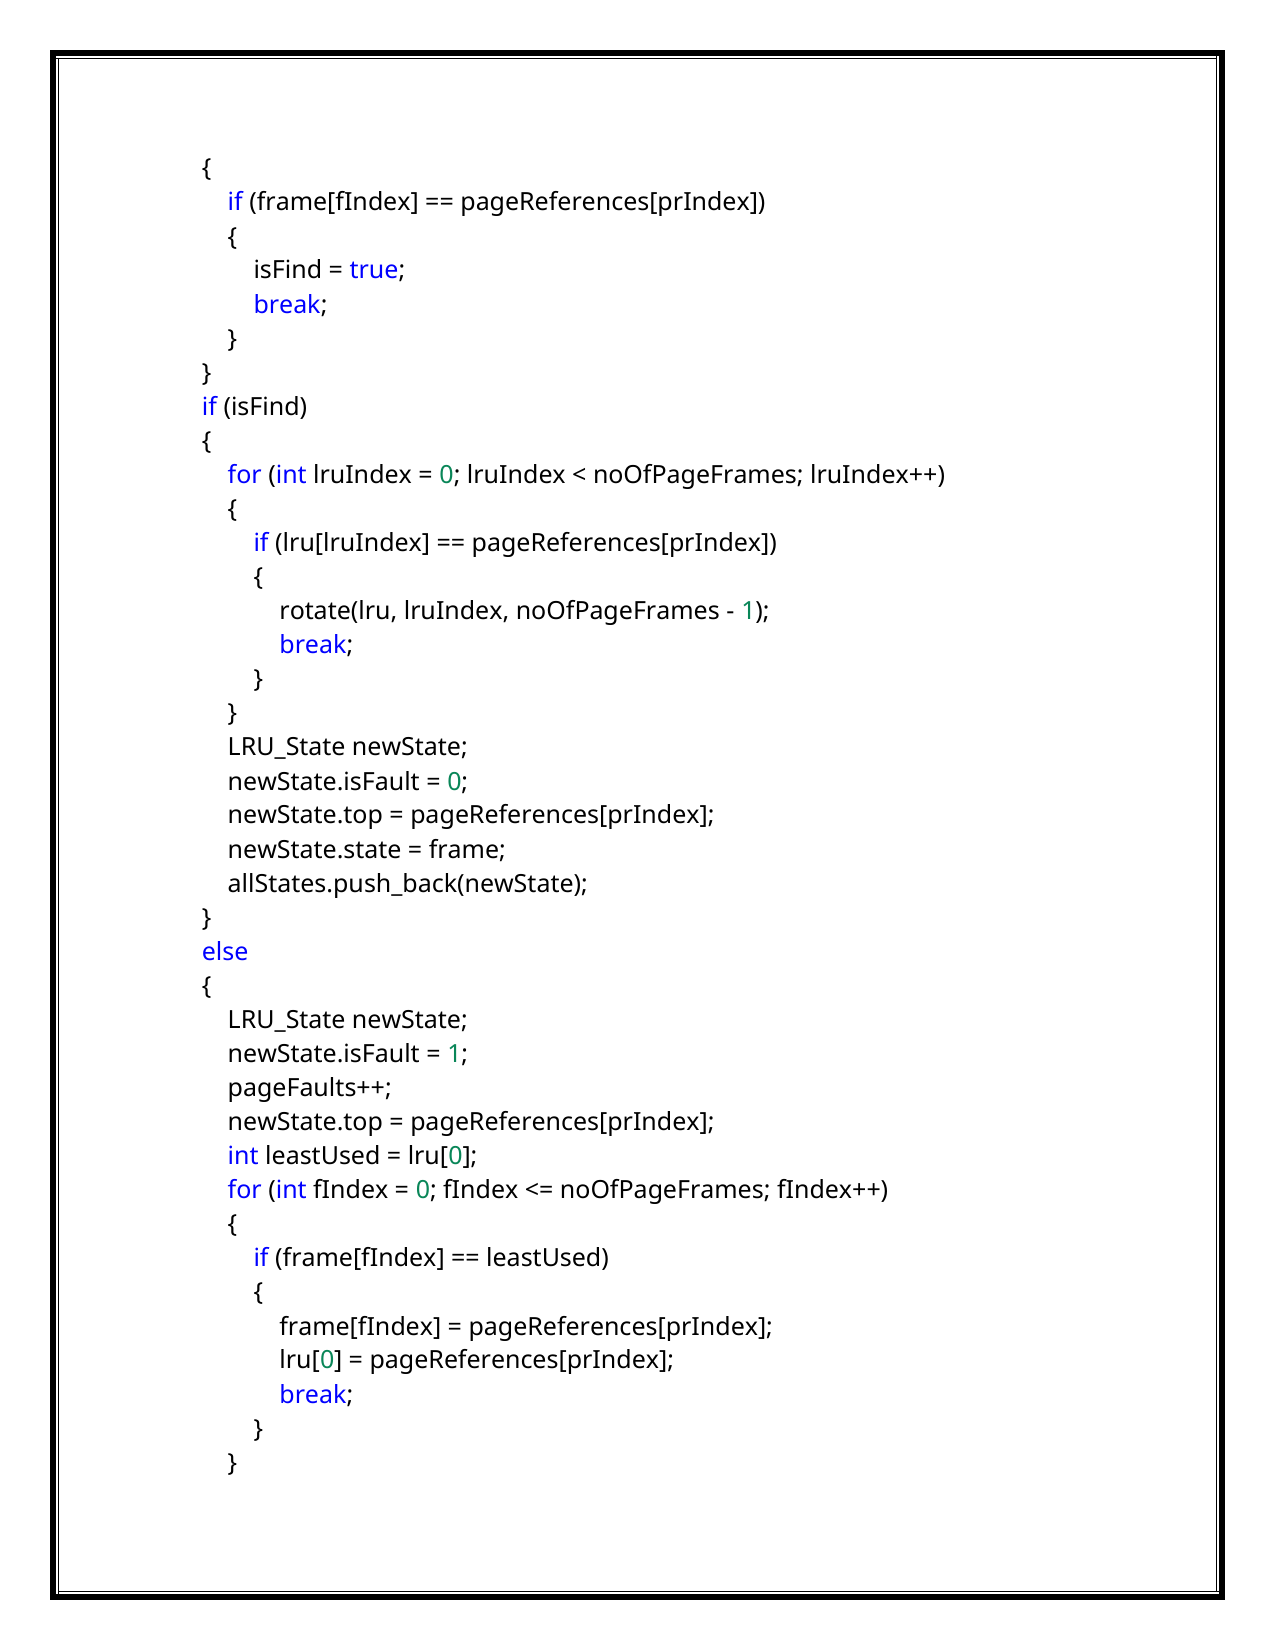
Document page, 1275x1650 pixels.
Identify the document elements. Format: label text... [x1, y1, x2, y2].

text for (int fIndex = 0; fIndex <= noOfPageFrames; fIndex++) [150, 1172, 1125, 1206]
text LRU_State newState; [150, 1002, 1125, 1036]
text if (frame[fIndex] == leastUsed) [150, 1240, 1125, 1274]
text { [150, 1206, 1125, 1240]
text frame[fIndex] = pageReferences[prIndex]; [150, 1308, 1125, 1342]
text if (lru[lruIndex] == pageReferences[prIndex]) [150, 525, 1125, 559]
text { [150, 218, 1125, 252]
text LRU_State newState; [150, 729, 1125, 763]
text break; [150, 1376, 1125, 1410]
text } [150, 899, 1125, 933]
text newState.top = pageReferences[prIndex]; [150, 1104, 1125, 1138]
text for (int lruIndex = 0; lruIndex < noOfPageFrames; lruIndex++) [150, 457, 1125, 491]
text } [150, 354, 1125, 388]
text break; [150, 627, 1125, 661]
text } [150, 695, 1125, 729]
text rotate(lru, lruIndex, noOfPageFrames - 1); [150, 593, 1125, 627]
text } [150, 661, 1125, 695]
text lru[0] = pageReferences[prIndex]; [150, 1342, 1125, 1376]
text { [150, 1274, 1125, 1308]
text newState.isFault = 1; [150, 1036, 1125, 1070]
text break; [150, 286, 1125, 320]
text pageFaults++; [150, 1070, 1125, 1104]
text if (frame[fIndex] == pageReferences[prIndex]) [150, 184, 1125, 218]
text newState.top = pageReferences[prIndex]; [150, 797, 1125, 831]
text allStates.push_back(newState); [150, 865, 1125, 899]
text { [150, 491, 1125, 525]
text else [150, 933, 1125, 967]
text { [150, 150, 1125, 184]
text } [150, 1410, 1125, 1444]
text if (isFind) [150, 388, 1125, 422]
text } [150, 320, 1125, 354]
text { [150, 422, 1125, 457]
text newState.state = frame; [150, 831, 1125, 865]
text } [150, 1444, 1125, 1478]
text isFind = true; [150, 252, 1125, 286]
text int leastUsed = lru[0]; [150, 1138, 1125, 1172]
text { [150, 559, 1125, 593]
text { [150, 967, 1125, 1002]
text newState.isFault = 0; [150, 763, 1125, 797]
